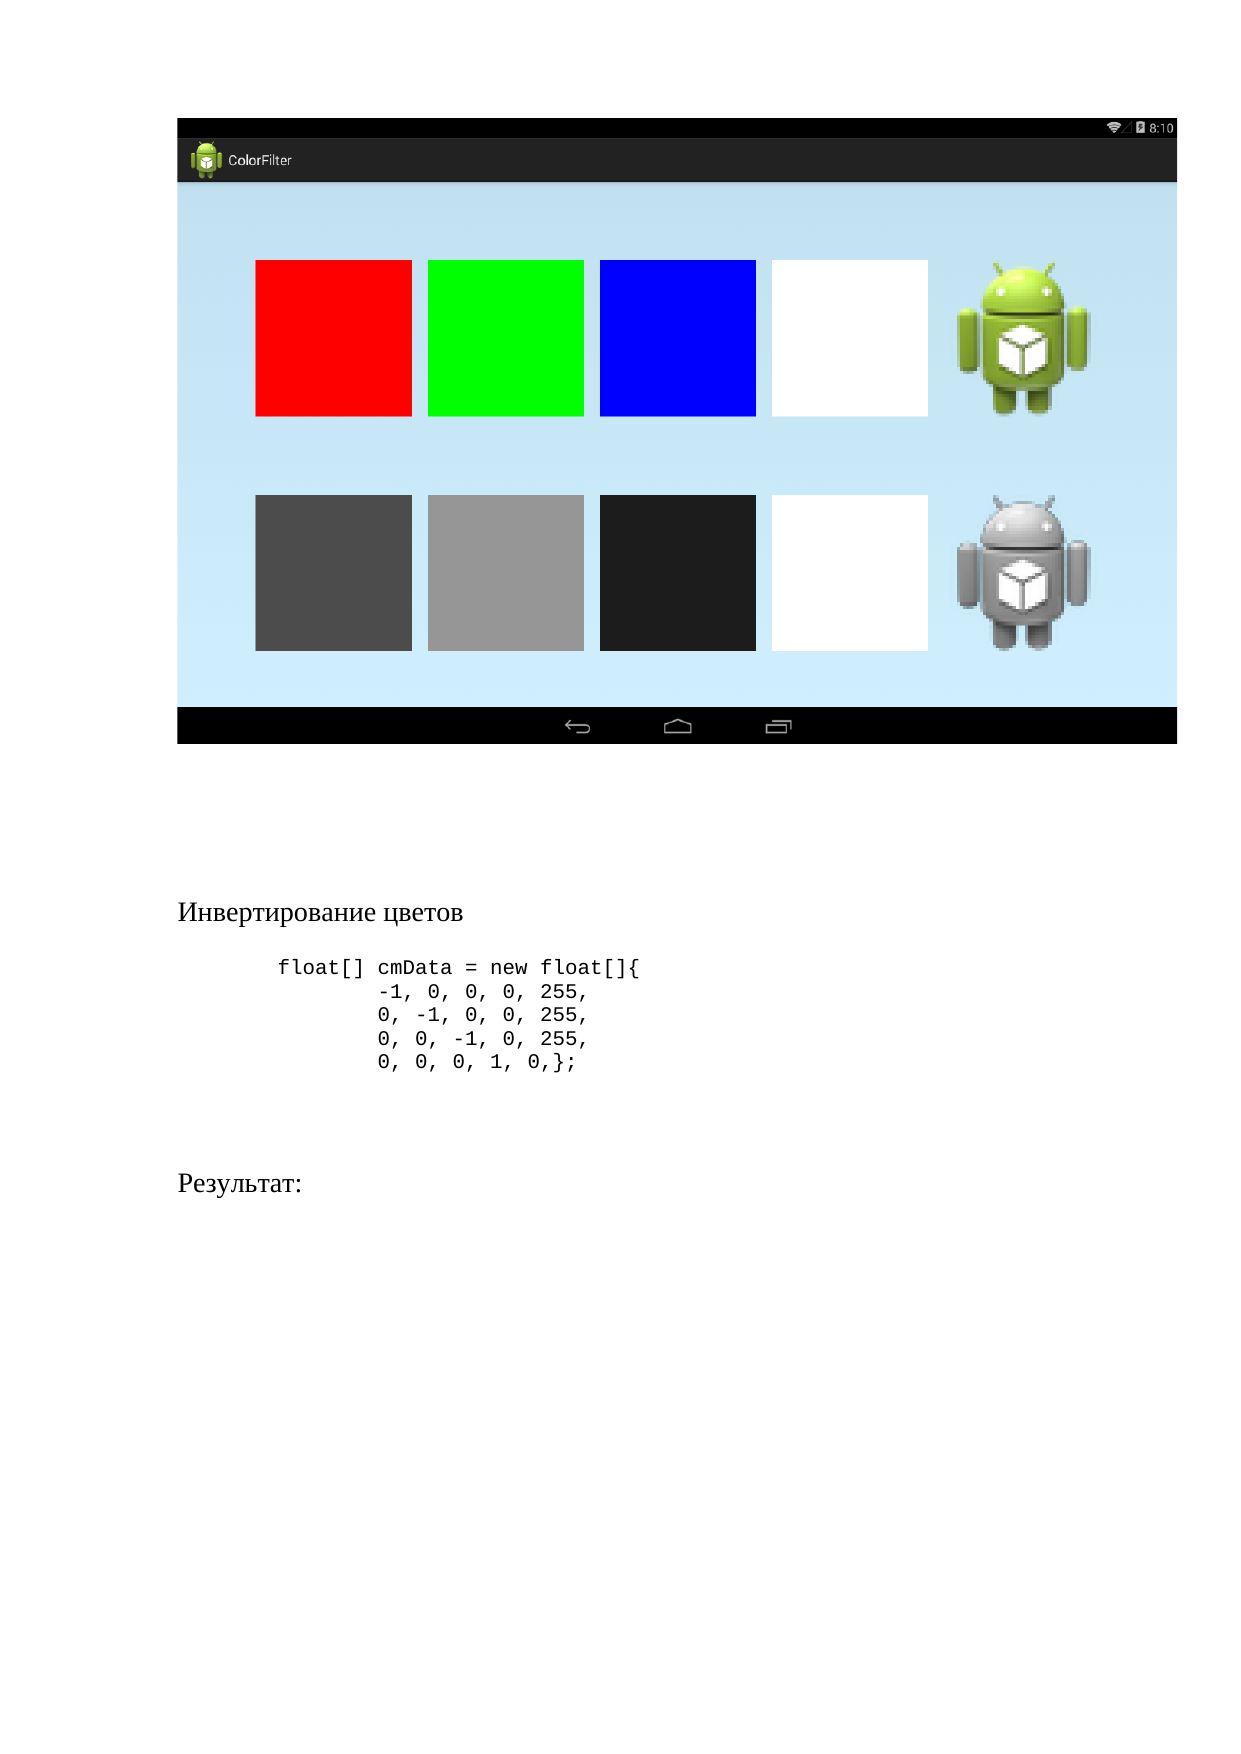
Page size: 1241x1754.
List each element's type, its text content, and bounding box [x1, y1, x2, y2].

text float[] cmData = new float[]{ -1, 0, 0, 0, 255, 0, -1, 0, 0, 255, 0, 0, -1, 0, 255, 0, 0, 0, 1, 0,}; [177, 957, 1152, 1075]
text Результат: [177, 1166, 1152, 1198]
text Инвертирование цветов [177, 895, 1152, 928]
picture [177, 118, 1178, 744]
